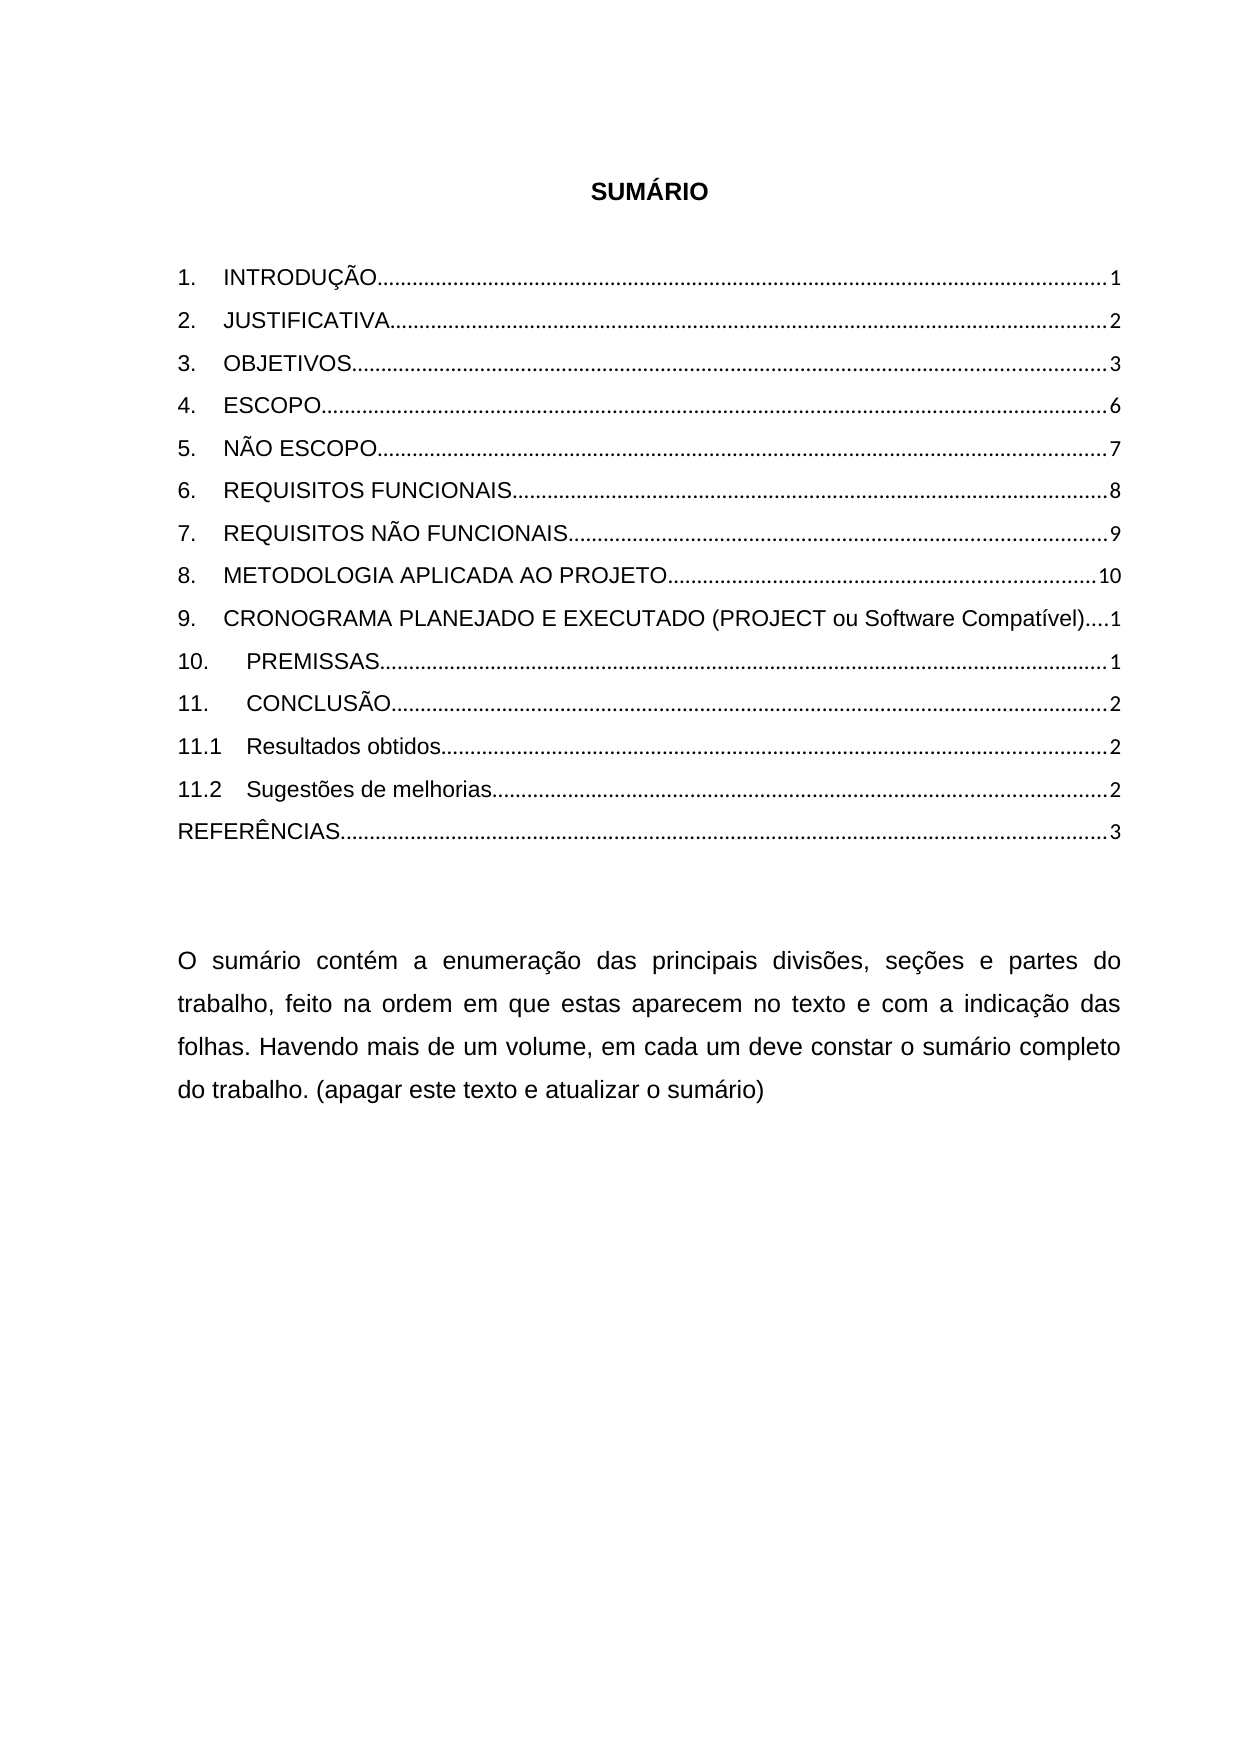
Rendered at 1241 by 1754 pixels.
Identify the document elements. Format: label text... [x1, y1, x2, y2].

text O sumário contém a enumeração das principais divisões, seções e partes do trabalho, feito na ordem em que estas aparecem no texto e com a indicação das folhas. Havendo mais de um volume, em cada um deve constar o sumário completo do trabalho. (apagar este texto e atualizar o sumário) [177, 946, 1122, 1104]
text SUMÁRIO [177, 177, 1122, 206]
